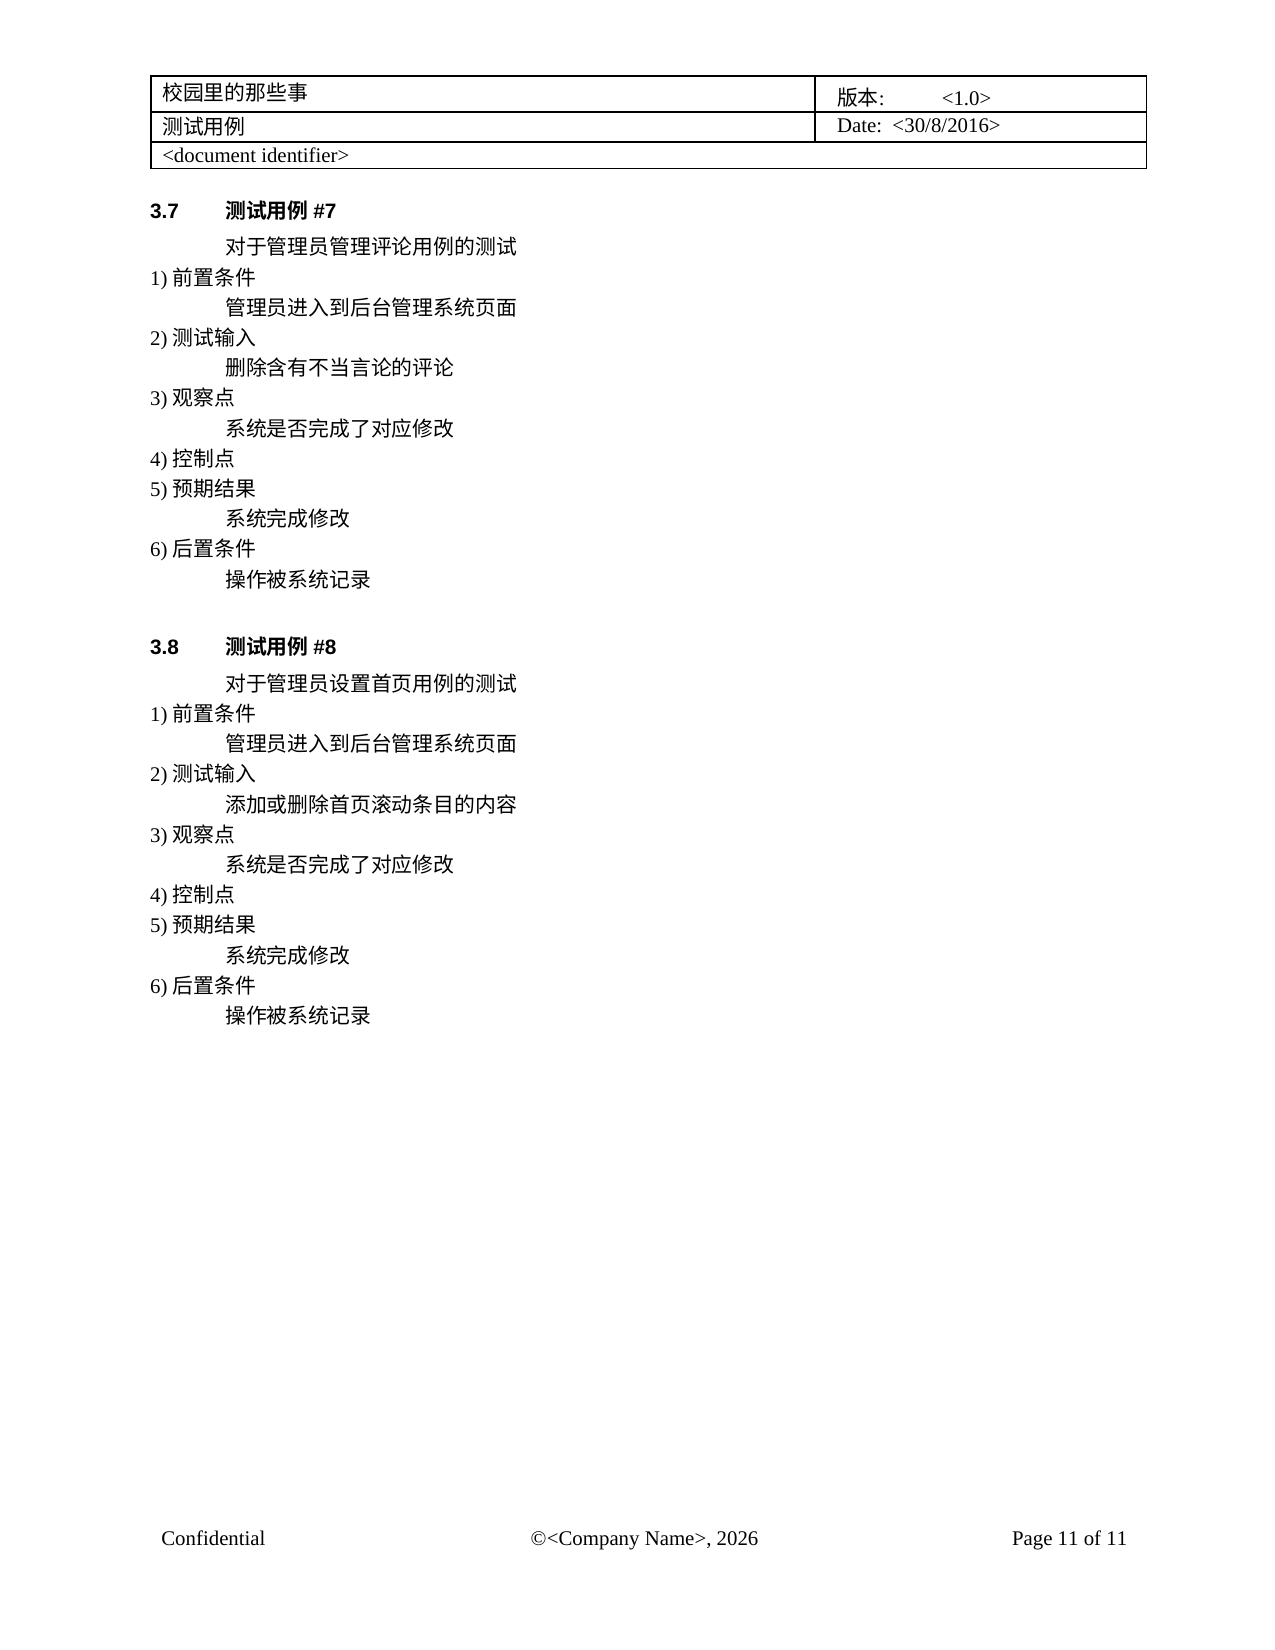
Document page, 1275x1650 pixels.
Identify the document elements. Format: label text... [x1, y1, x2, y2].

subtitle 测试用例 #8 [150, 631, 1125, 661]
text 系统完成修改 [150, 502, 1125, 533]
text 1) 前置条件 [150, 261, 1125, 291]
text 添加或删除首页滚动条目的内容 [150, 788, 1125, 818]
text 管理员进入到后台管理系统页面 [150, 291, 1125, 321]
text 4) 控制点 [150, 878, 1125, 909]
text 6) 后置条件 [150, 533, 1125, 563]
text 系统是否完成了对应修改 [150, 412, 1125, 442]
text 3) 观察点 [150, 818, 1125, 848]
text 系统完成修改 [150, 939, 1125, 969]
text 6) 后置条件 [150, 969, 1125, 999]
text 删除含有不当言论的评论 [150, 351, 1125, 382]
text 管理员进入到后台管理系统页面 [150, 727, 1125, 758]
text 5) 预期结果 [150, 472, 1125, 502]
text 操作被系统记录 [150, 999, 1125, 1029]
text 3) 观察点 [150, 382, 1125, 412]
text 2) 测试输入 [150, 758, 1125, 788]
text 1) 前置条件 [150, 697, 1125, 727]
text 4) 控制点 [150, 442, 1125, 472]
text 对于管理员设置首页用例的测试 [225, 667, 1125, 697]
text 对于管理员管理评论用例的测试 [225, 231, 1125, 261]
text 操作被系统记录 [150, 563, 1125, 593]
text 2) 测试输入 [150, 321, 1125, 351]
text 5) 预期结果 [150, 909, 1125, 939]
subtitle 测试用例 #7 [150, 194, 1125, 224]
text 系统是否完成了对应修改 [150, 848, 1125, 878]
